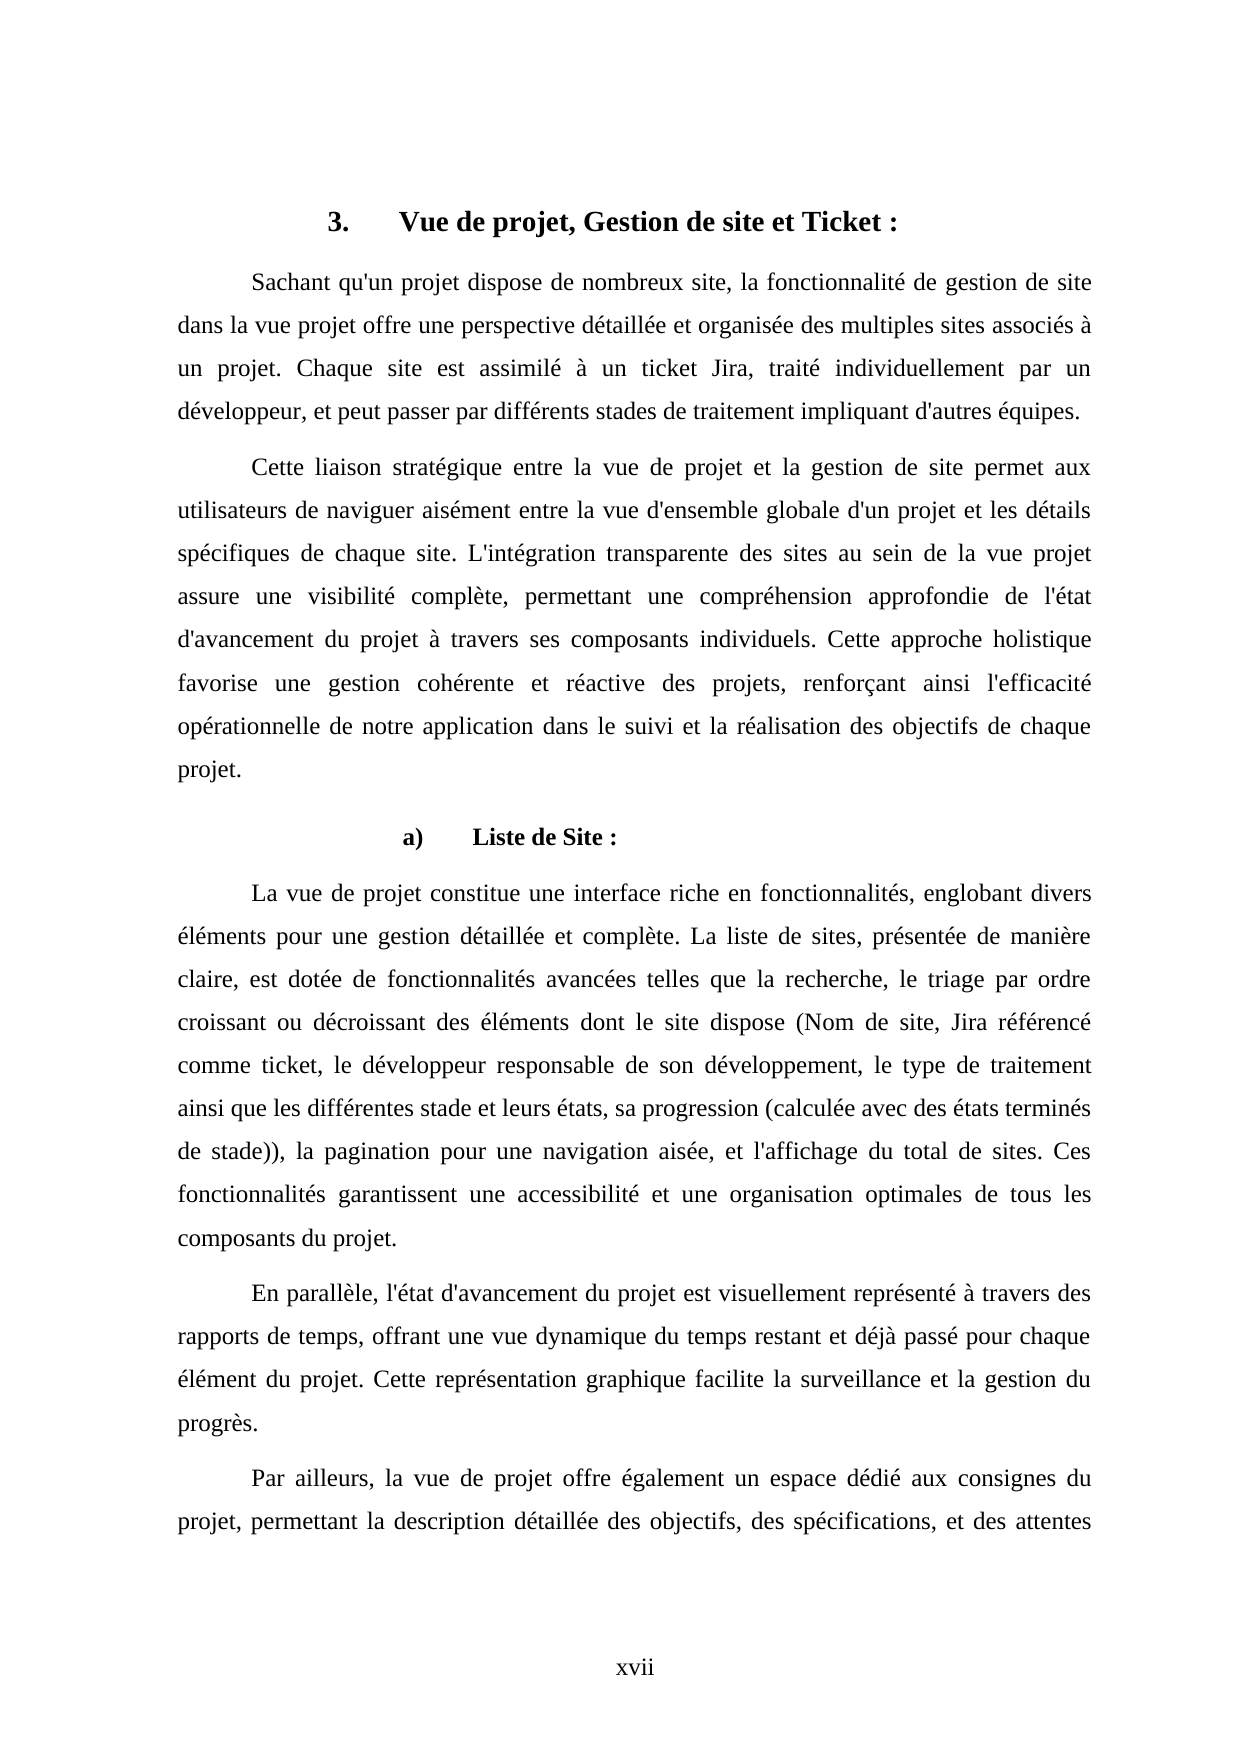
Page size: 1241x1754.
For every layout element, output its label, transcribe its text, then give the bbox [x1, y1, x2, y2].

text En parallèle, l'état d'avancement du projet est visuellement représenté à travers des rapports de temps, offrant une vue dynamique du temps restant et déjà passé pour chaque élément du projet. Cette représentation graphique facilite la surveillance et la gestion du progrès. [177, 1278, 1092, 1436]
subtitle Liste de Site : [402, 822, 1092, 851]
text La vue de projet constitue une interface riche en fonctionnalités, englobant divers éléments pour une gestion détaillée et complète. La liste de sites, présentée de manière claire, est dotée de fonctionnalités avancées telles que la recherche, le triage par ordre croissant ou décroissant des éléments dont le site dispose (Nom de site, Jira référencé comme ticket, le développeur responsable de son développement, le type de traitement ainsi que les différentes stade et leurs états, sa progression (calculée avec des états terminés de stade)), la pagination pour une navigation aisée, et l'affichage du total de sites. Ces fonctionnalités garantissent une accessibilité et une organisation optimales de tous les composants du projet. [177, 878, 1092, 1251]
text Sachant qu'un projet dispose de nombreux site, la fonctionnalité de gestion de site dans la vue projet offre une perspective détaillée et organisée des multiples sites associés à un projet. Chaque site est assimilé à un ticket Jira, traité individuellement par un développeur, et peut passer par différents stades de traitement impliquant d'autres équipes. [177, 267, 1092, 425]
text Cette liaison stratégique entre la vue de projet et la gestion de site permet aux utilisateurs de naviguer aisément entre la vue d'ensemble globale d'un projet et les détails spécifiques de chaque site. L'intégration transparente des sites au sein de la vue projet assure une visibilité complète, permettant une compréhension approfondie de l'état d'avancement du projet à travers ses composants individuels. Cette approche holistique favorise une gestion cohérente et réactive des projets, renforçant ainsi l'efficacité opérationnelle de notre application dans le suivi et la réalisation des objectifs de chaque projet. [177, 452, 1092, 783]
subtitle Vue de projet, Gestion de site et Ticket : [327, 204, 1092, 238]
